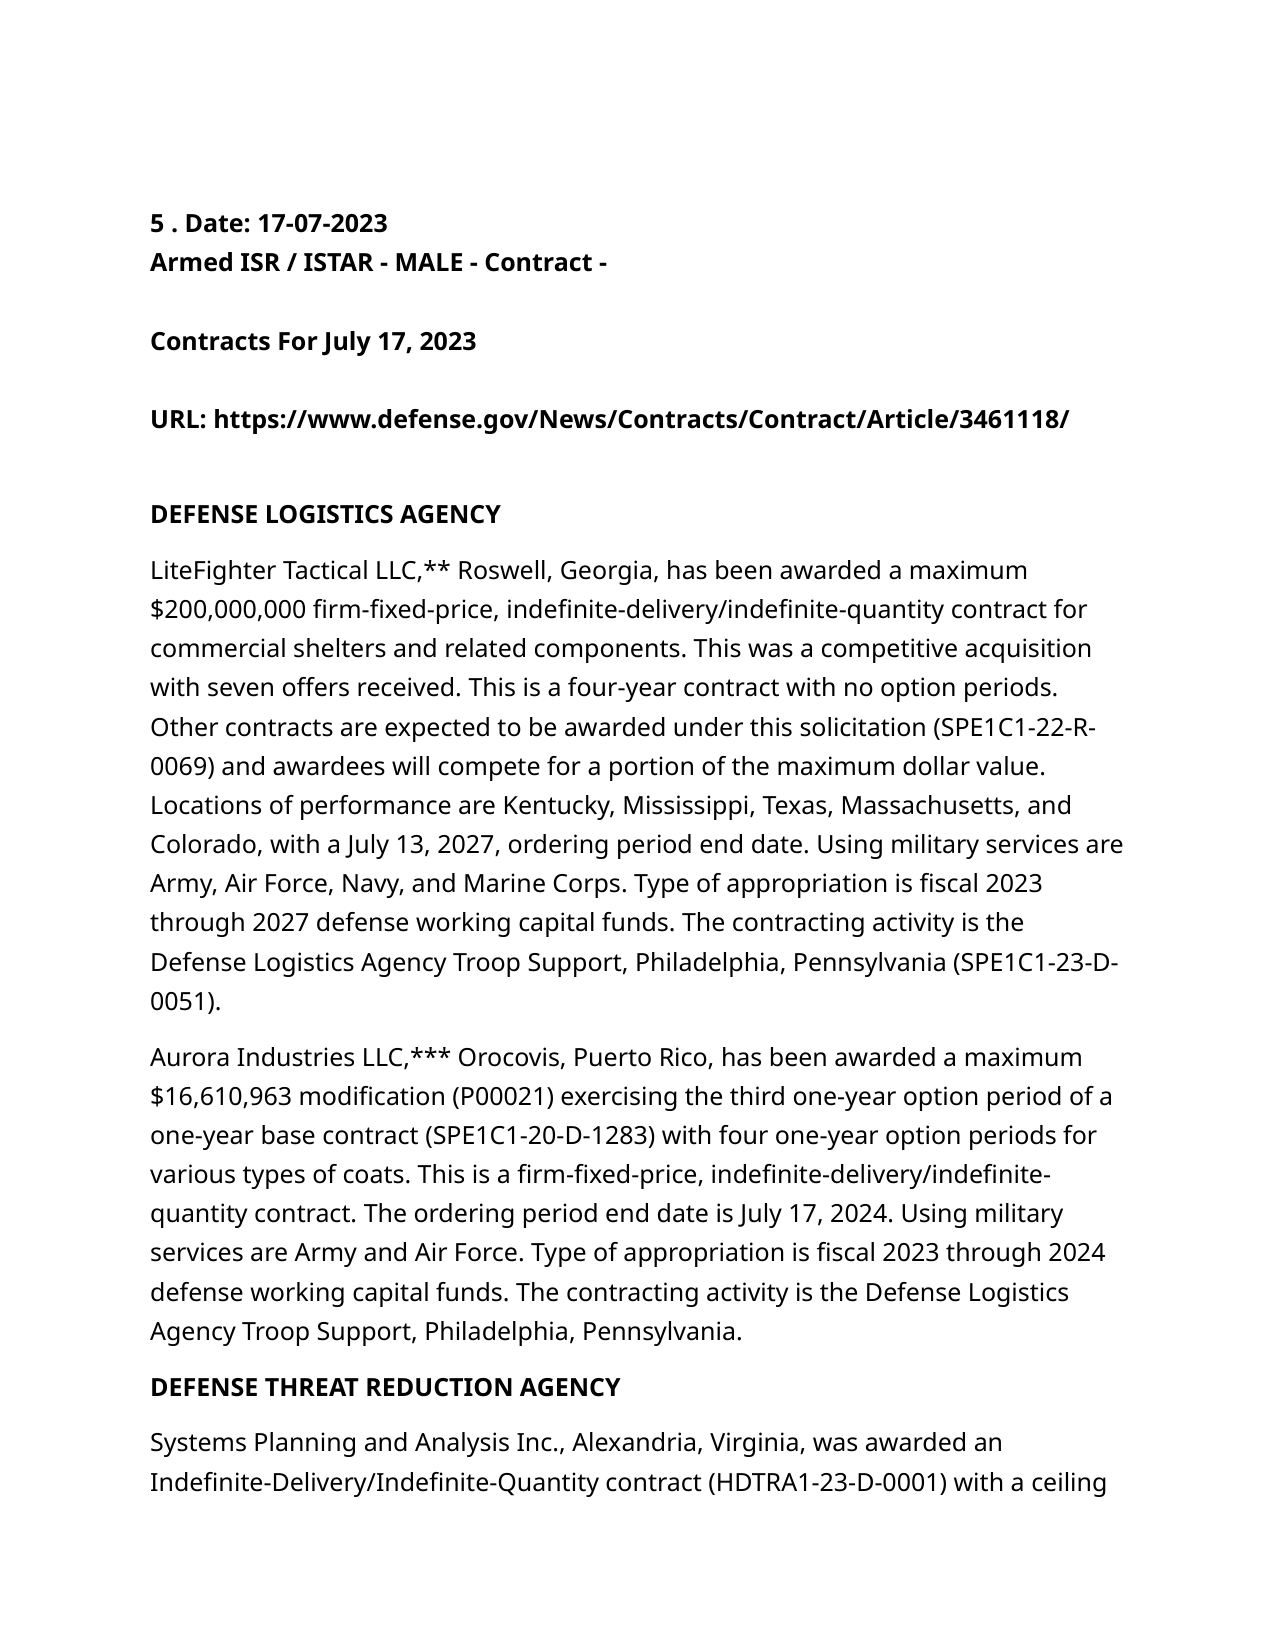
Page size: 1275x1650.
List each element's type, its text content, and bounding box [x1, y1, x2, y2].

text 5 . Date: 17-07-2023 Armed ISR / ISTAR - MALE - Contract - Contracts For July 17, 2023 URL: https://www.defense.gov/News/Contracts/Contract/Article/3461118/ [150, 206, 1125, 475]
text DEFENSE LOGISTICS AGENCY [150, 497, 1125, 531]
text DEFENSE THREAT REDUCTION AGENCY [150, 1369, 1125, 1403]
text Aurora Industries LLC,*** Orocovis, Puerto Rico, has been awarded a maximum $16,610,963 modification (P00021) exercising the third one-year option period of a one-year base contract (SPE1C1-20-D-1283) with four one-year option periods for various types of coats. This is a firm-fixed-price, indefinite-delivery/indefinite-quantity contract. The ordering period end date is July 17, 2024. Using military services are Army and Air Force. Type of appropriation is fiscal 2023 through 2024 defense working capital funds. The contracting activity is the Defense Logistics Agency Troop Support, Philadelphia, Pennsylvania. [150, 1039, 1125, 1347]
text LiteFighter Tactical LLC,** Roswell, Georgia, has been awarded a maximum $200,000,000 firm-fixed-price, indefinite-delivery/indefinite-quantity contract for commercial shelters and related components. This was a competitive acquisition with seven offers received. This is a four-year contract with no option periods. Other contracts are expected to be awarded under this solicitation (SPE1C1-22-R-0069) and awardees will compete for a portion of the maximum dollar value. Locations of performance are Kentucky, Mississippi, Texas, Massachusetts, and Colorado, with a July 13, 2027, ordering period end date. Using military services are Army, Air Force, Navy, and Marine Corps. Type of appropriation is fiscal 2023 through 2027 defense working capital funds. The contracting activity is the Defense Logistics Agency Troop Support, Philadelphia, Pennsylvania (SPE1C1-23-D-0051). [150, 552, 1125, 1017]
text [150, 1425, 1125, 1498]
